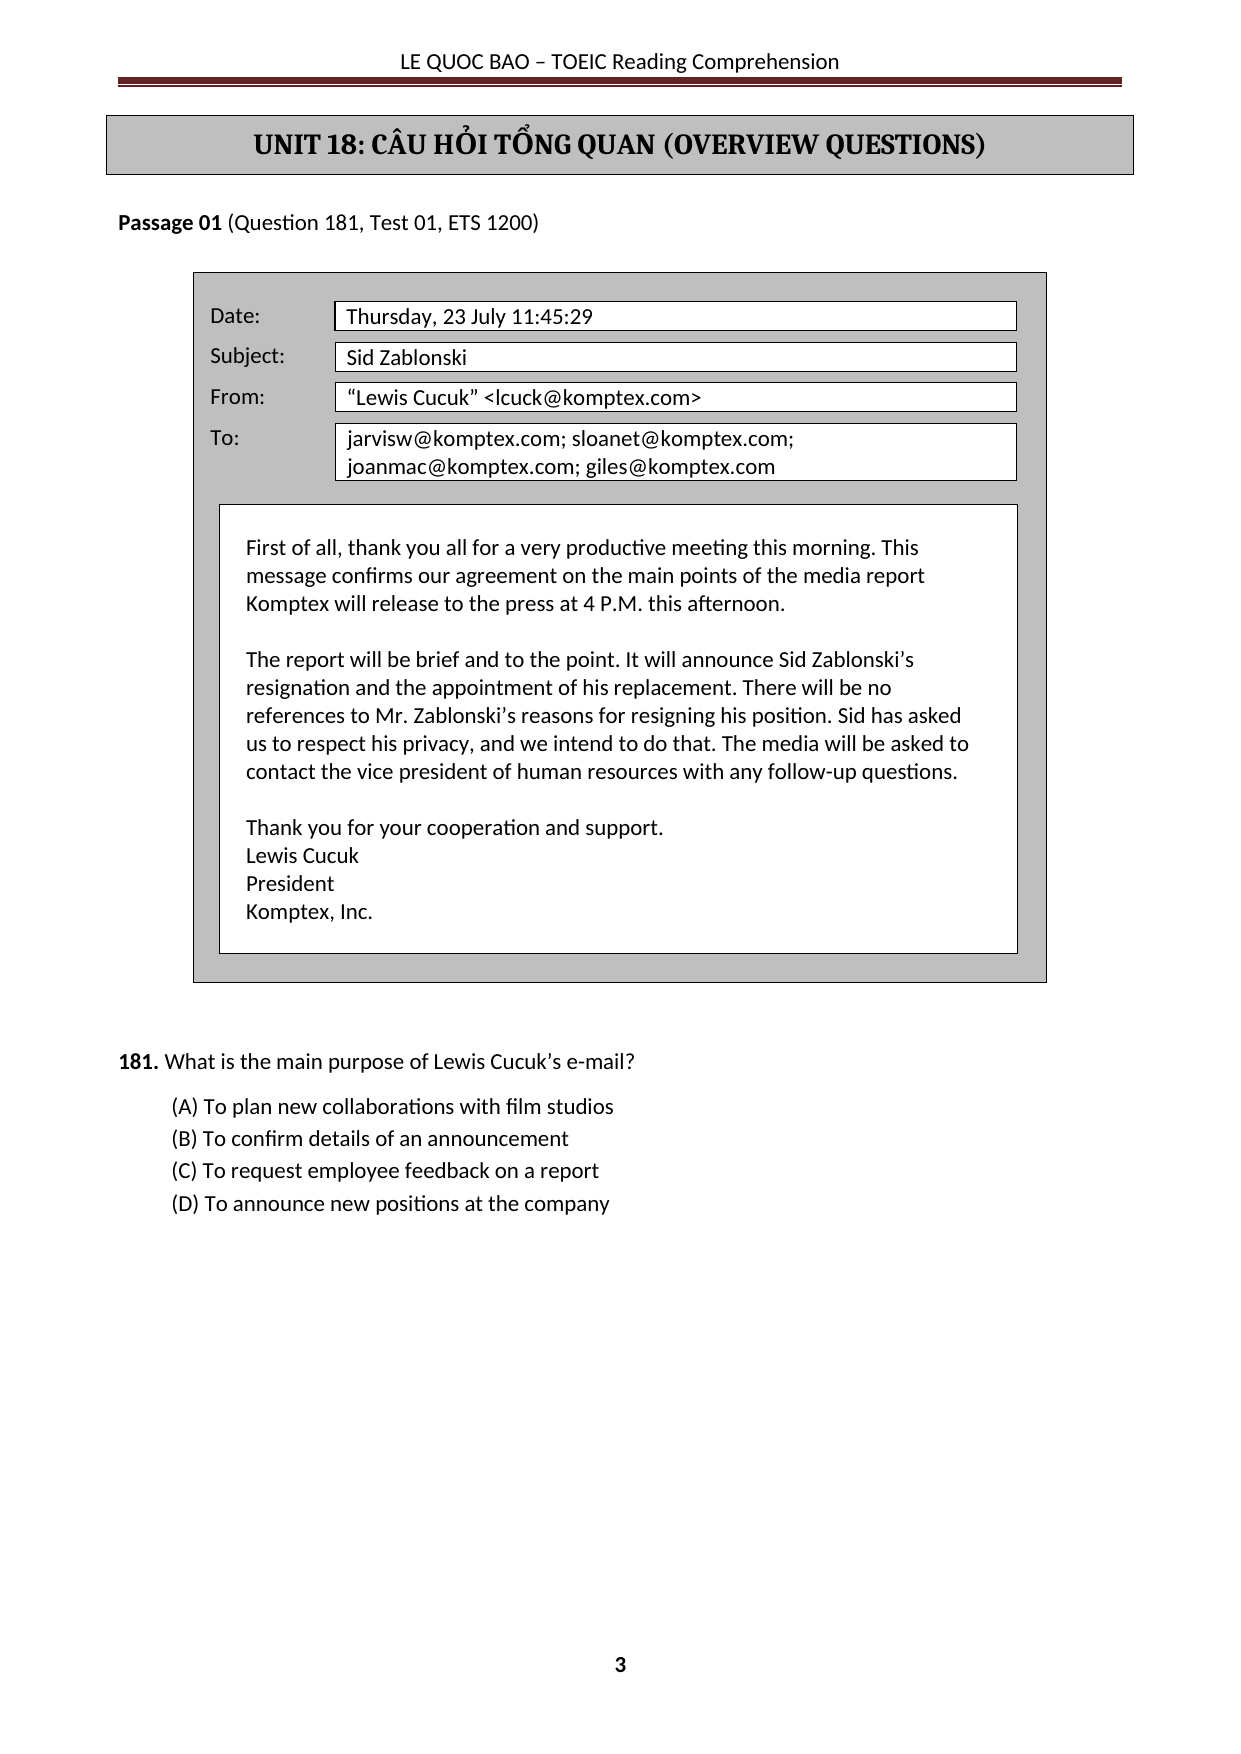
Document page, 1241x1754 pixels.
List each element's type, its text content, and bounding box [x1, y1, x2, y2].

text (A) To plan new collaborations with film studios (B) To confirm details of an announcement (C) To request employee feedback on a report (D) To announce new positions at the company [171, 1092, 1122, 1217]
text 181. What is the main purpose of Lewis Cucuk’s e-mail? [118, 1047, 1122, 1076]
table_header UNIT 18: CÂU HỎI TỔNG QUAN (OVERVIEW QUESTIONS) [107, 116, 1133, 174]
table_header Date: Subject: From: To: [194, 273, 1046, 982]
text Passage 01 (Question 181, Test 01, ETS 1200) [118, 208, 1122, 236]
